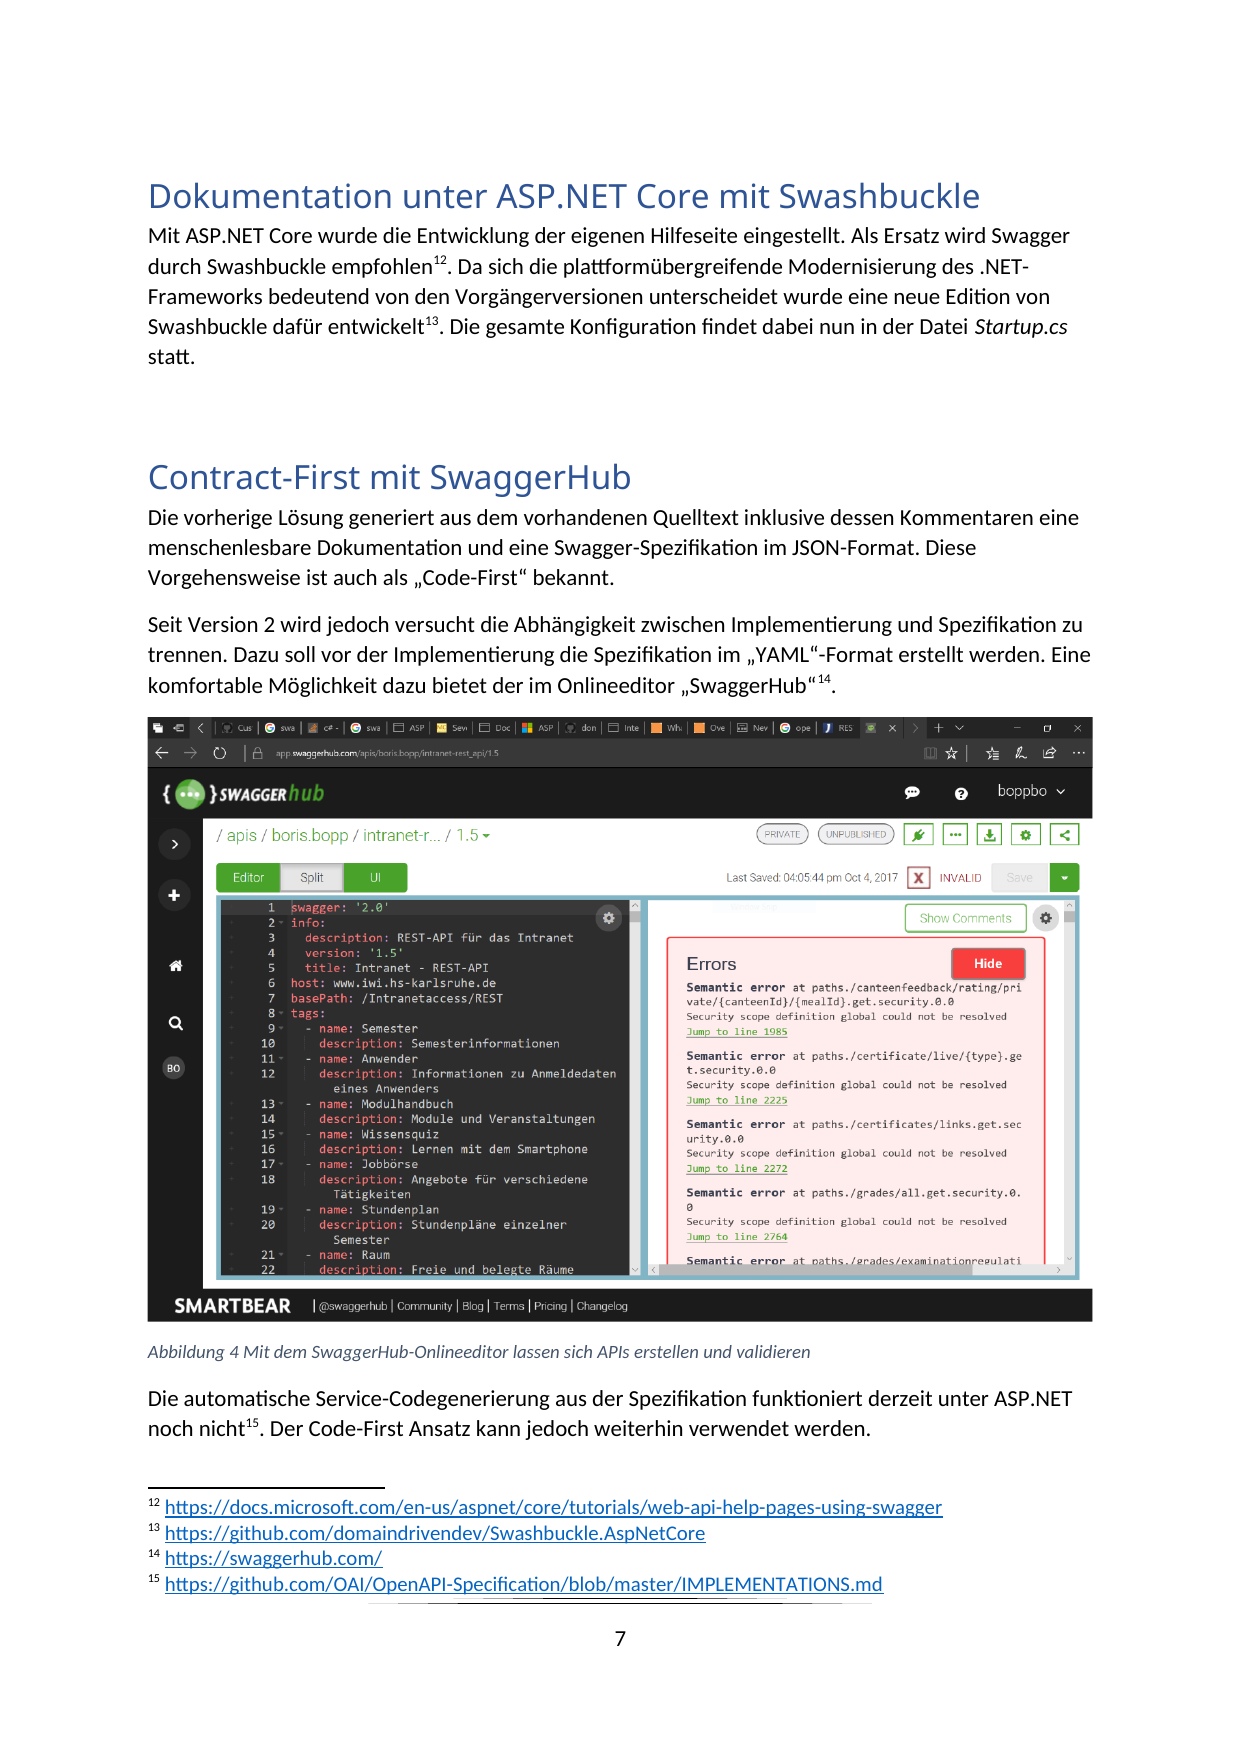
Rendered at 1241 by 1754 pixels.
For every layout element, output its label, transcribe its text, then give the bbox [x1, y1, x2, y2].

text Die vorherige Lösung generiert aus dem vorhandenen Quelltext inklusive dessen Kommentaren eine menschenlesbare Dokumentation und eine Swagger-Spezifikation im JSON-Format. Diese Vorgehensweise ist auch als „Code-First“ bekannt. [148, 503, 1093, 591]
subtitle Dokumentation unter ASP.NET Core mit Swashbuckle [148, 173, 1093, 218]
text Die automatische Service-Codegenerierung aus der Spezifikation funktioniert derzeit unter ASP.NET noch nicht. Der Code-First Ansatz kann jedoch weiterhin verwendet werden. [148, 1384, 1093, 1442]
text Seit Version 2 wird jedoch versucht die Abhängigkeit zwischen Implementierung und Spezifikation zu trennen. Dazu soll vor der Implementierung die Spezifikation im „YAML“-Format erstellt werden. Eine komfortable Möglichkeit dazu bietet der im Onlineeditor „SwaggerHub“. [148, 610, 1093, 699]
picture [147, 717, 1093, 1322]
subtitle Contract-First mit SwaggerHub [148, 454, 1093, 499]
text Mit ASP.NET Core wurde die Entwicklung der eigenen Hilfeseite eingestellt. Als Ersatz wird Swagger durch Swashbuckle empfohlen. Da sich die plattformübergreifende Modernisierung des .NET-Frameworks bedeutend von den Vorgängerversionen unterscheidet wurde eine neue Edition von Swashbuckle dafür entwickelt. Die gesamte Konfiguration findet dabei nun in der Datei Startup.cs statt. [148, 222, 1093, 370]
